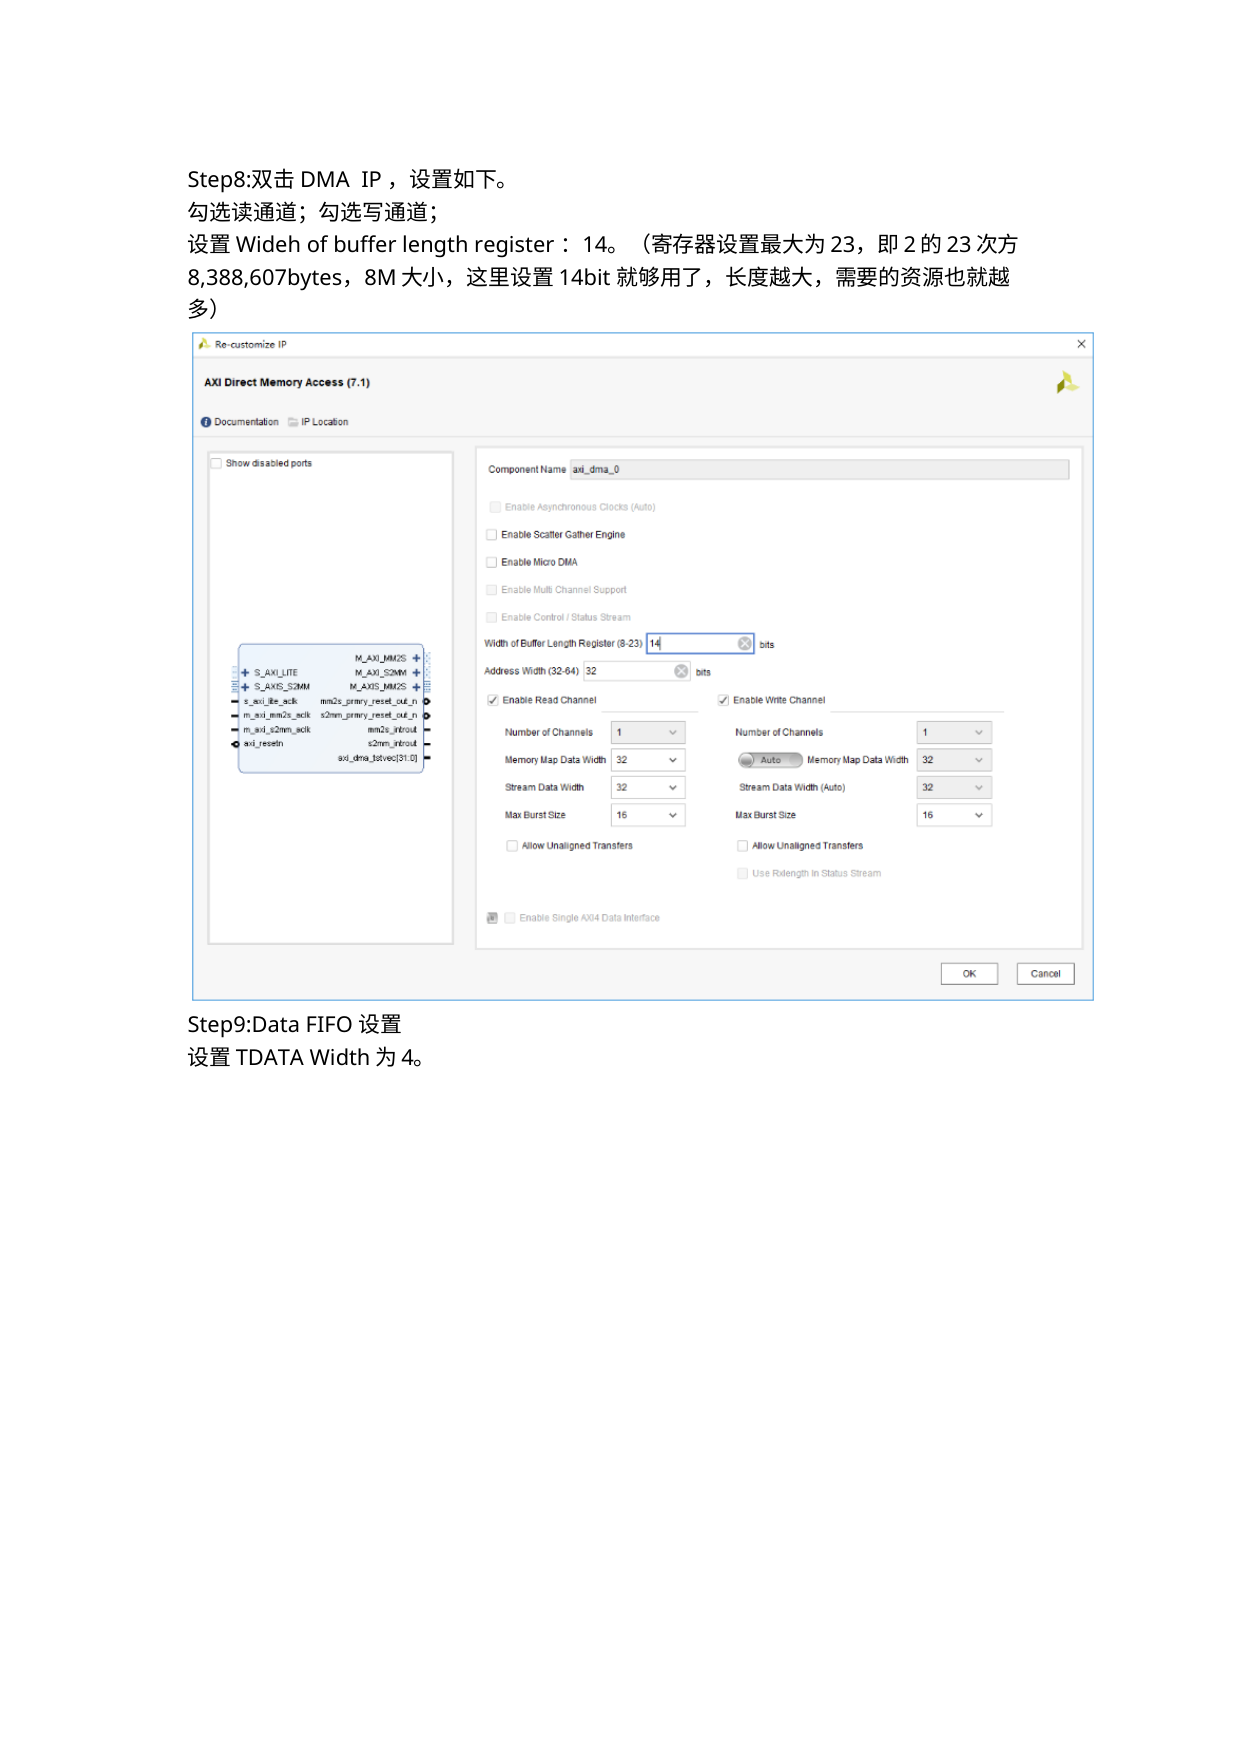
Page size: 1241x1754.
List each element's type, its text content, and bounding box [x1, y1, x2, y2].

text 设置TDATA Width为4。 [187, 1039, 1053, 1072]
text 设置Wideh of buffer length register ：14。（寄存器设置最大为23，即2的23次方8,388,607bytes，8M大小，这里设置14bit 就够用了，长度越大，需要的资源也就越多） [187, 227, 1053, 324]
picture [187, 326, 1098, 1006]
text Step8:双击DMA IP ，设置如下。 [187, 162, 1053, 194]
text Step9:Data FIFO 设置 [187, 1007, 1053, 1039]
text 勾选读通道；勾选写通道； [187, 194, 1053, 227]
